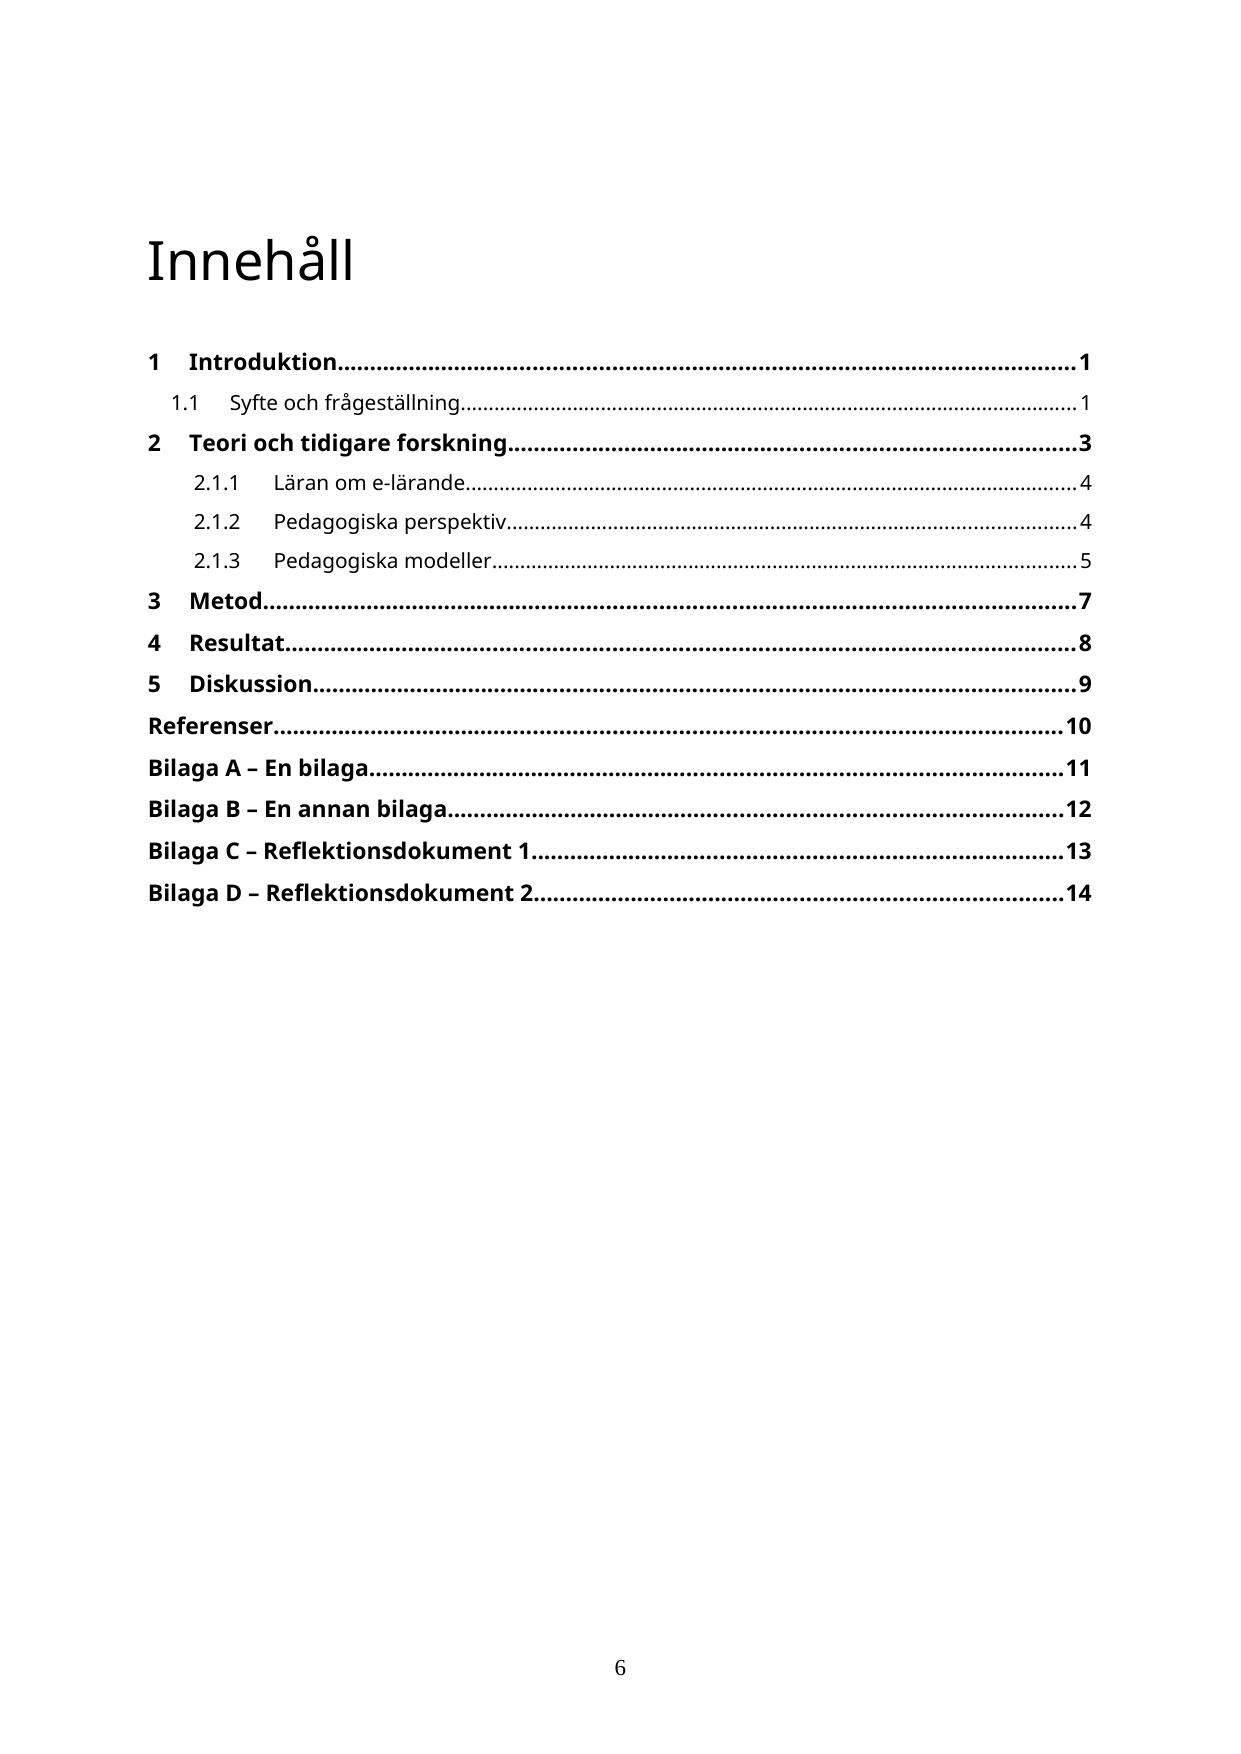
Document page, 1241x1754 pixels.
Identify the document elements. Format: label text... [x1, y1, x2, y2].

text Bilaga C – Reflektionsdokument 1 13 [148, 835, 1093, 866]
text Referenser 10 [148, 710, 1093, 741]
text 5 Diskussion 9 [148, 668, 1093, 700]
text Innehåll [148, 223, 1093, 296]
text 4 Resultat 8 [148, 627, 1093, 658]
text 1 Introduktion 1 [148, 346, 1093, 378]
text 2 Teori och tidigare forskning 3 [148, 427, 1093, 458]
text Bilaga B – En annan bilaga 12 [148, 793, 1093, 825]
text 2.1.1 Läran om e-lärande 4 [193, 468, 1093, 497]
text Bilaga A – En bilaga 11 [148, 752, 1093, 783]
text 3 Metod 7 [148, 585, 1093, 616]
text 2.1.2 Pedagogiska perspektiv 4 [193, 507, 1093, 536]
text 1.1 Syfte och frågeställning 1 [171, 388, 1093, 416]
text Bilaga D – Reflektionsdokument 2 14 [148, 877, 1093, 908]
text 2.1.3 Pedagogiska modeller 5 [193, 546, 1093, 575]
